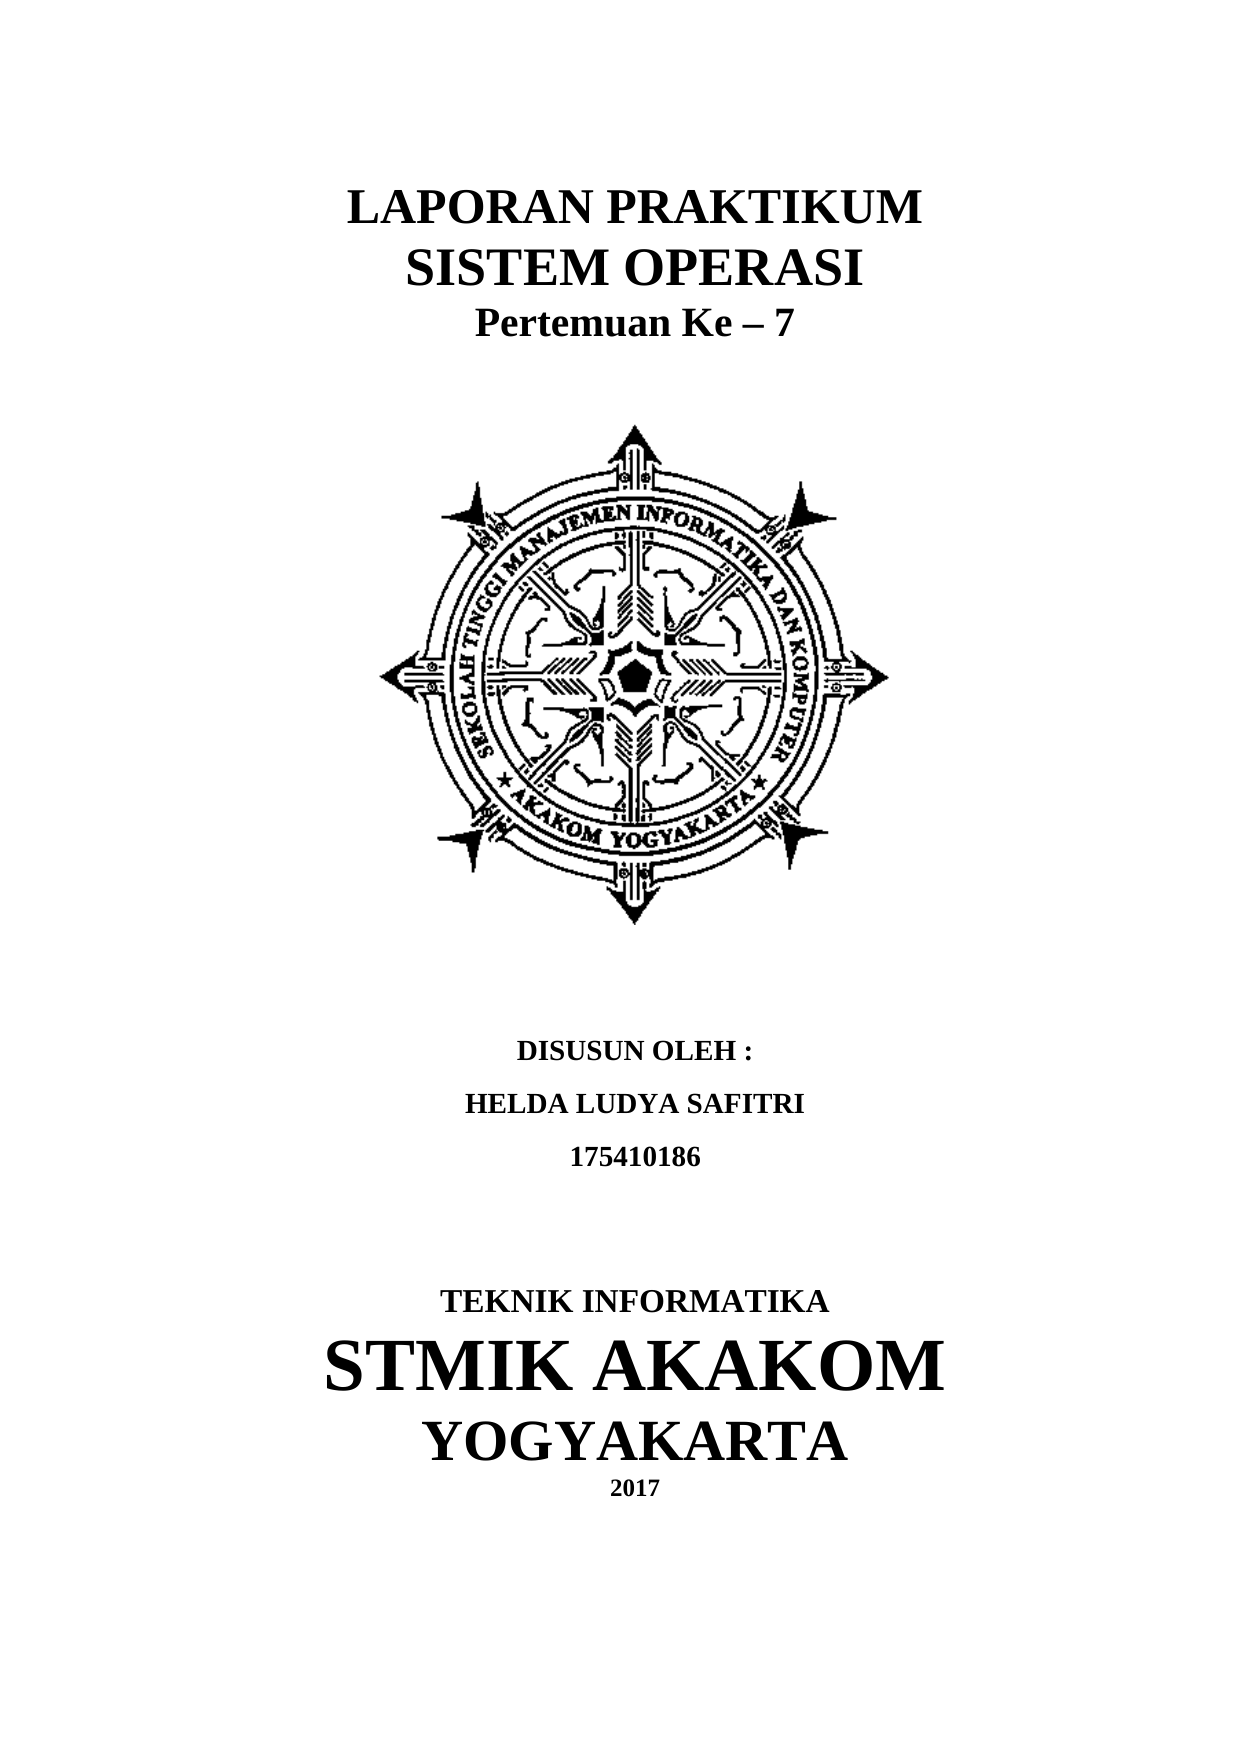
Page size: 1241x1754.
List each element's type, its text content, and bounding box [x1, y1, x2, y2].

text TEKNIK INFORMATIKA [177, 1282, 1092, 1320]
text LAPORAN PRAKTIKUM [177, 177, 1092, 235]
text 2017 [177, 1473, 1092, 1502]
text STMIK AKAKOM [177, 1320, 1092, 1406]
text HELDA LUDYA SAFITRI [177, 1086, 1092, 1119]
picture [377, 421, 893, 925]
text YOGYAKARTA [177, 1406, 1092, 1473]
text SISTEM OPERASI [177, 235, 1092, 297]
text 175410186 [177, 1139, 1092, 1172]
text DISUSUN OLEH : [177, 1033, 1092, 1067]
text Pertemuan Ke – 7 [177, 297, 1092, 345]
